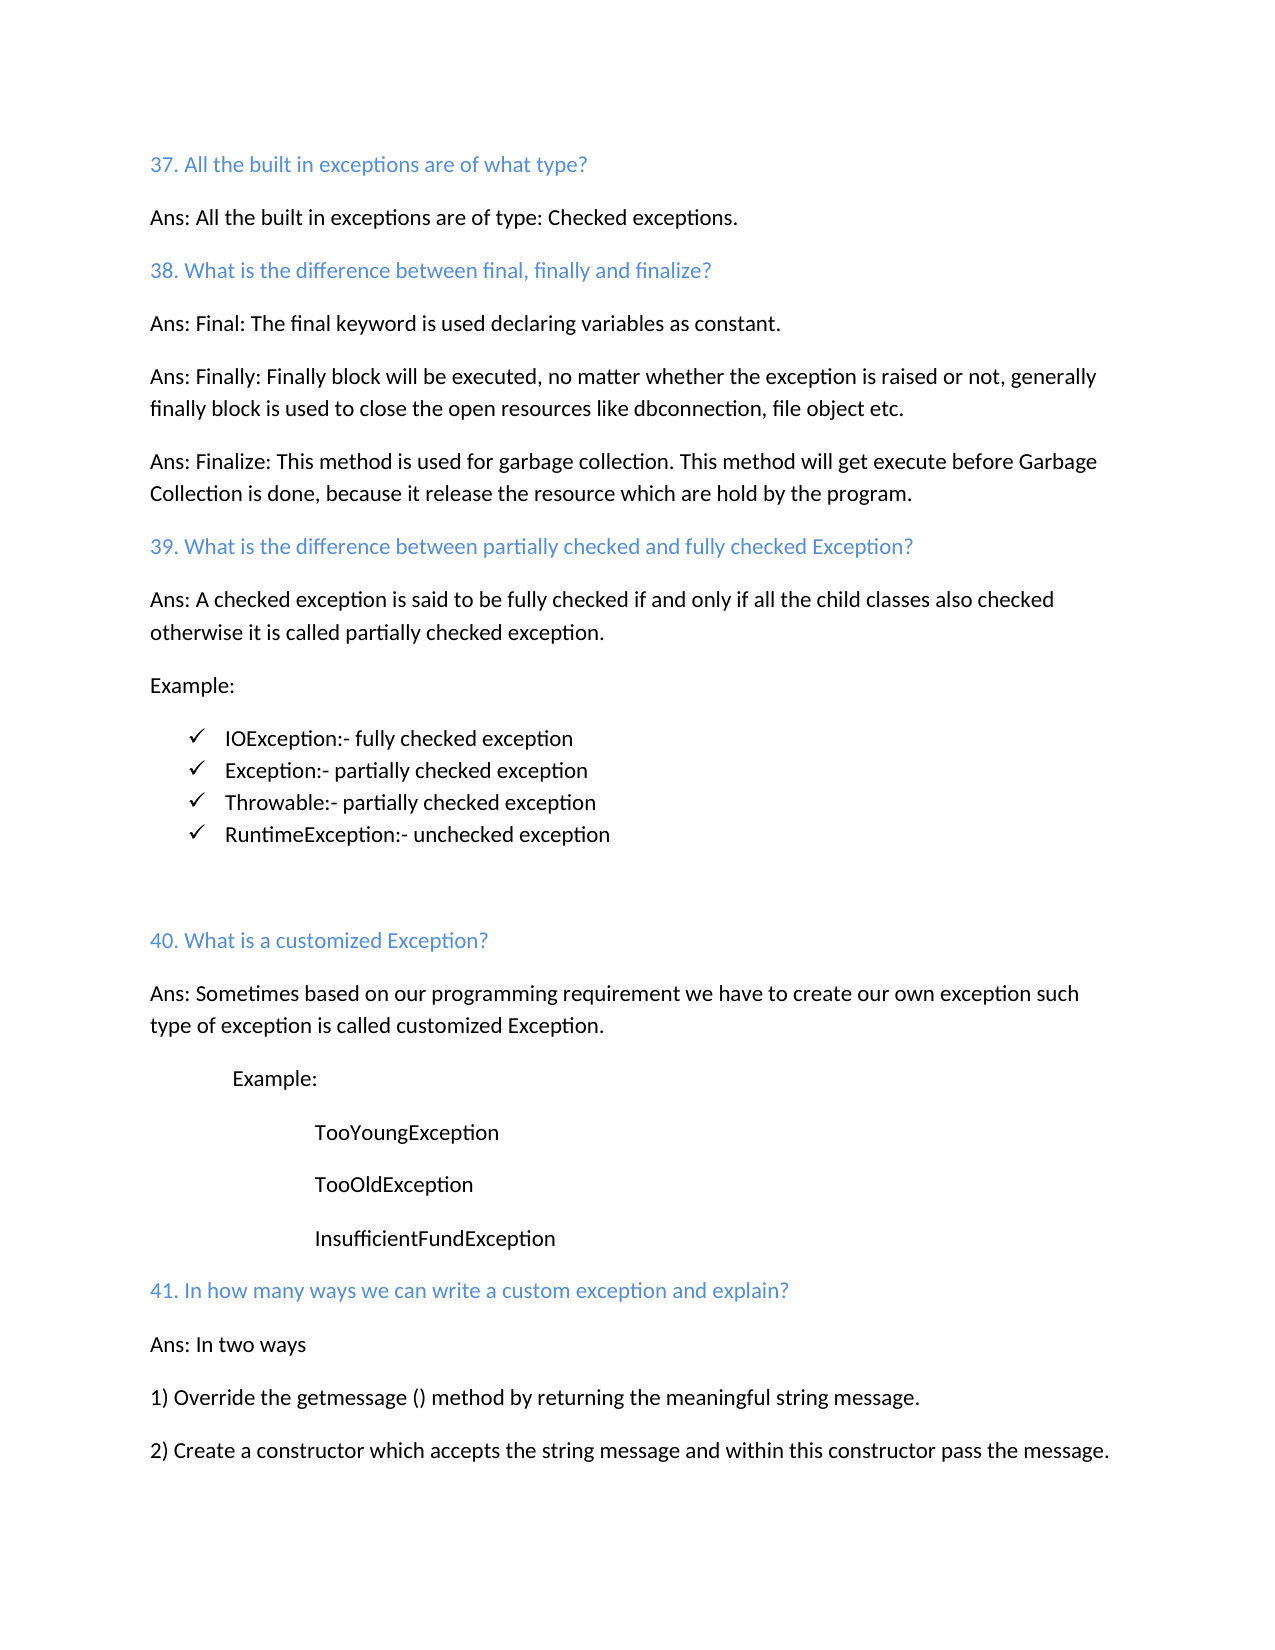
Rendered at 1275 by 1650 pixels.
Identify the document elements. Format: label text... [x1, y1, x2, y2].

text 40. What is a customized Exception? [150, 926, 1125, 954]
text Ans: Finally: Finally block will be executed, no matter whether the exception is raised or not, generally finally block is used to close the open resources like dbconnection, file object etc. [150, 362, 1125, 422]
text Example: [150, 1064, 1125, 1093]
text Ans: A checked exception is said to be fully checked if and only if all the child classes also checked otherwise it is called partially checked exception. [150, 586, 1125, 646]
list RuntimeException:- unchecked exception [187, 820, 1125, 848]
text 2) Create a constructor which accepts the string message and within this constructor pass the message. [150, 1436, 1125, 1464]
text 38. What is the difference between final, finally and finalize? [150, 256, 1125, 284]
list Throwable:- partially checked exception [187, 788, 1125, 816]
text TooOldException [150, 1171, 1125, 1199]
text 41. In how many ways we can write a custom exception and explain? [150, 1277, 1125, 1305]
text Ans: Finalize: This method is used for garbage collection. This method will get execute before Garbage Collection is done, because it release the resource which are hold by the program. [150, 447, 1125, 507]
text Ans: All the built in exceptions are of type: Checked exceptions. [150, 203, 1125, 231]
list IOException:- fully checked exception [187, 724, 1125, 752]
text Ans: Final: The final keyword is used declaring variables as constant. [150, 309, 1125, 337]
text Ans: Sometimes based on our programming requirement we have to create our own exception such type of exception is called customized Exception. [150, 979, 1125, 1039]
text InsufficientFundException [150, 1224, 1125, 1252]
text TooYoungException [150, 1118, 1125, 1146]
text 39. What is the difference between partially checked and fully checked Exception? [150, 532, 1125, 561]
list Exception:- partially checked exception [187, 756, 1125, 784]
text Example: [150, 671, 1125, 699]
text 1) Override the getmessage () method by returning the meaningful string message. [150, 1383, 1125, 1411]
text 37. All the built in exceptions are of what type? [150, 150, 1125, 178]
text Ans: In two ways [150, 1330, 1125, 1358]
